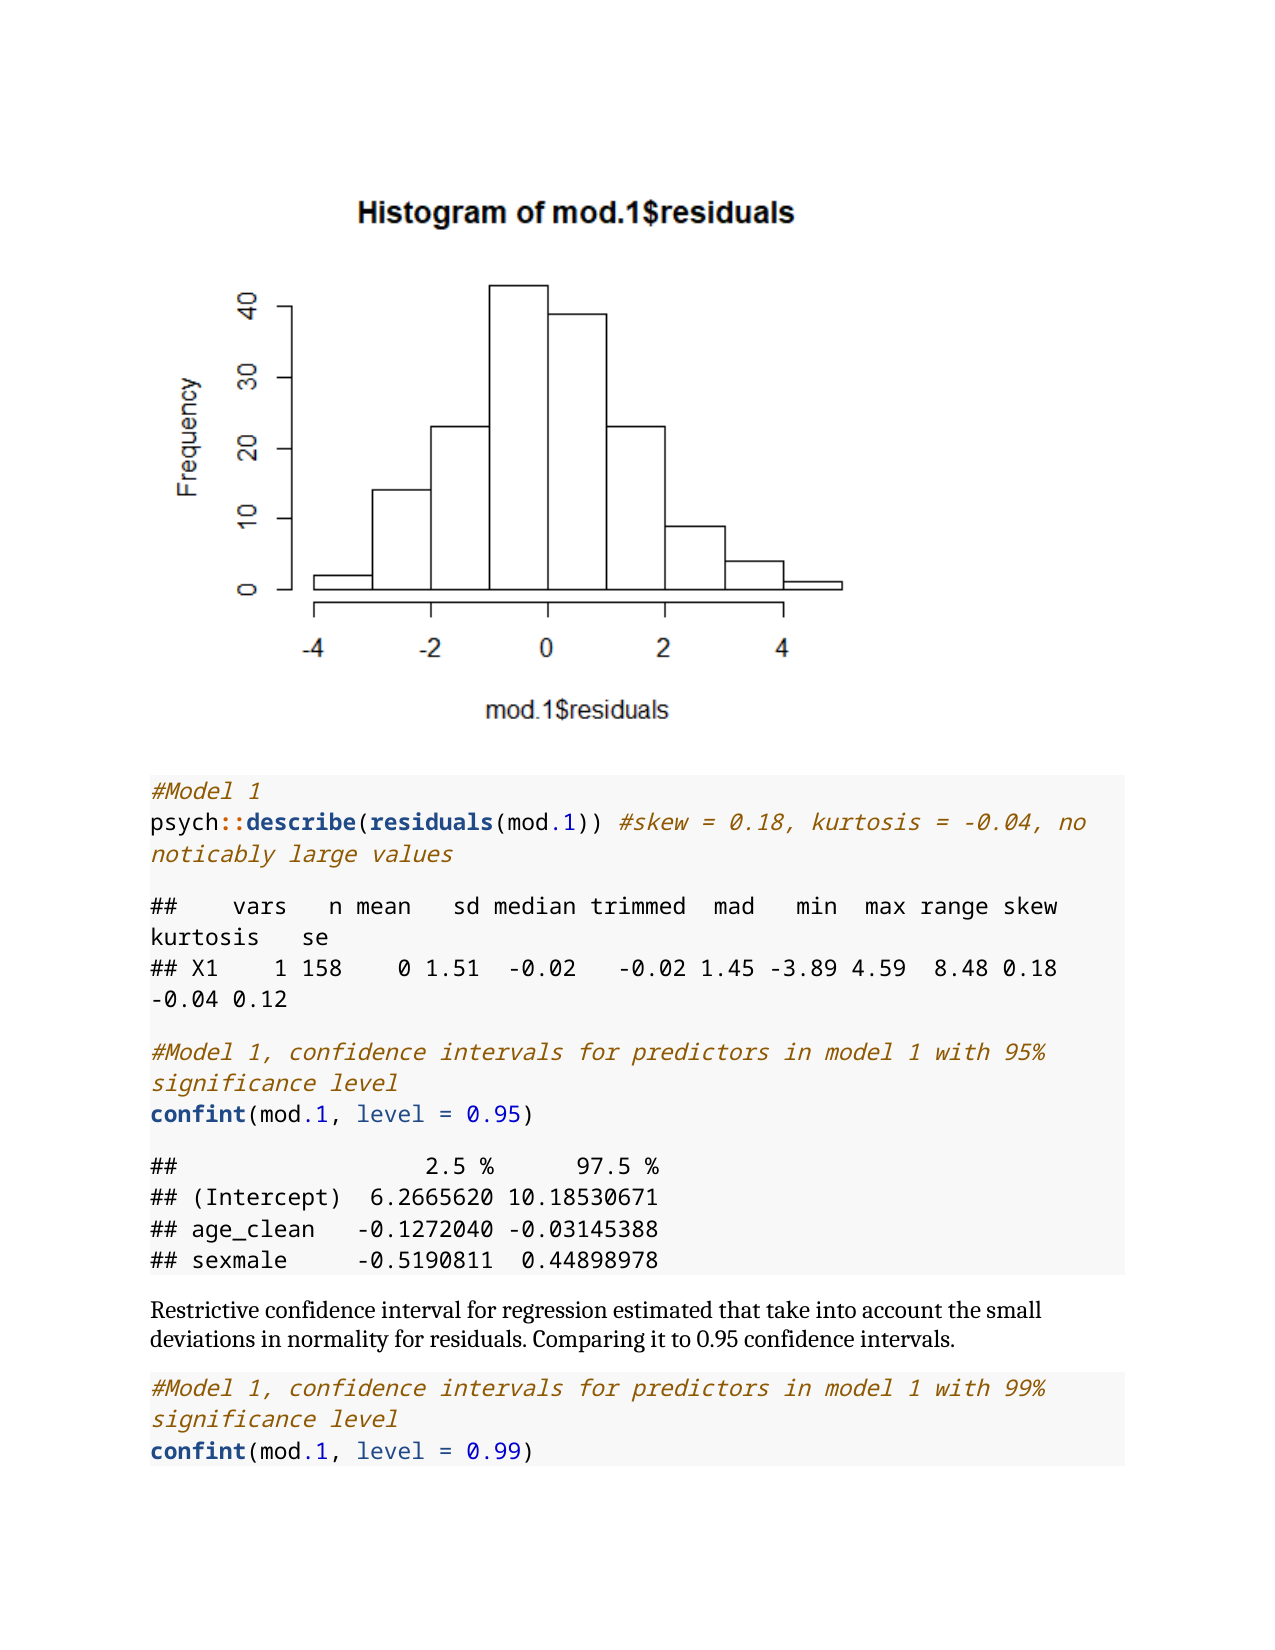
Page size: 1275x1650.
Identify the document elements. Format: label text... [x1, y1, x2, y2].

text Restrictive confidence interval for regression estimated that take into account the small deviations in normality for residuals. Comparing it to 0.95 confidence intervals. [150, 1296, 1125, 1353]
text #Model 1, confidence intervals for predictors in model 1 with 99% significance level confint(mod.1, level = 0.99) [150, 1372, 1125, 1466]
text ## 2.5 % 97.5 % ## (Intercept) 6.2665620 10.18530671 ## age_clean -0.1272040 -0.03145388 ## sexmale -0.5190811 0.44898978 [150, 1150, 1125, 1275]
text ## vars n mean sd median trimmed mad min max range skew kurtosis se ## X1 1 158 0 1.51 -0.02 -0.02 1.45 -3.89 4.59 8.48 0.18 -0.04 0.12 [150, 890, 1125, 1015]
picture [168, 150, 927, 757]
text #Model 1, confidence intervals for predictors in model 1 with 95% significance level confint(mod.1, level = 0.95) [397, 1036, 1125, 1129]
text #Model 1 psych::describe(residuals(mod.1)) #skew = 0.18, kurtosis = -0.04, no noticably large values [260, 775, 1125, 869]
